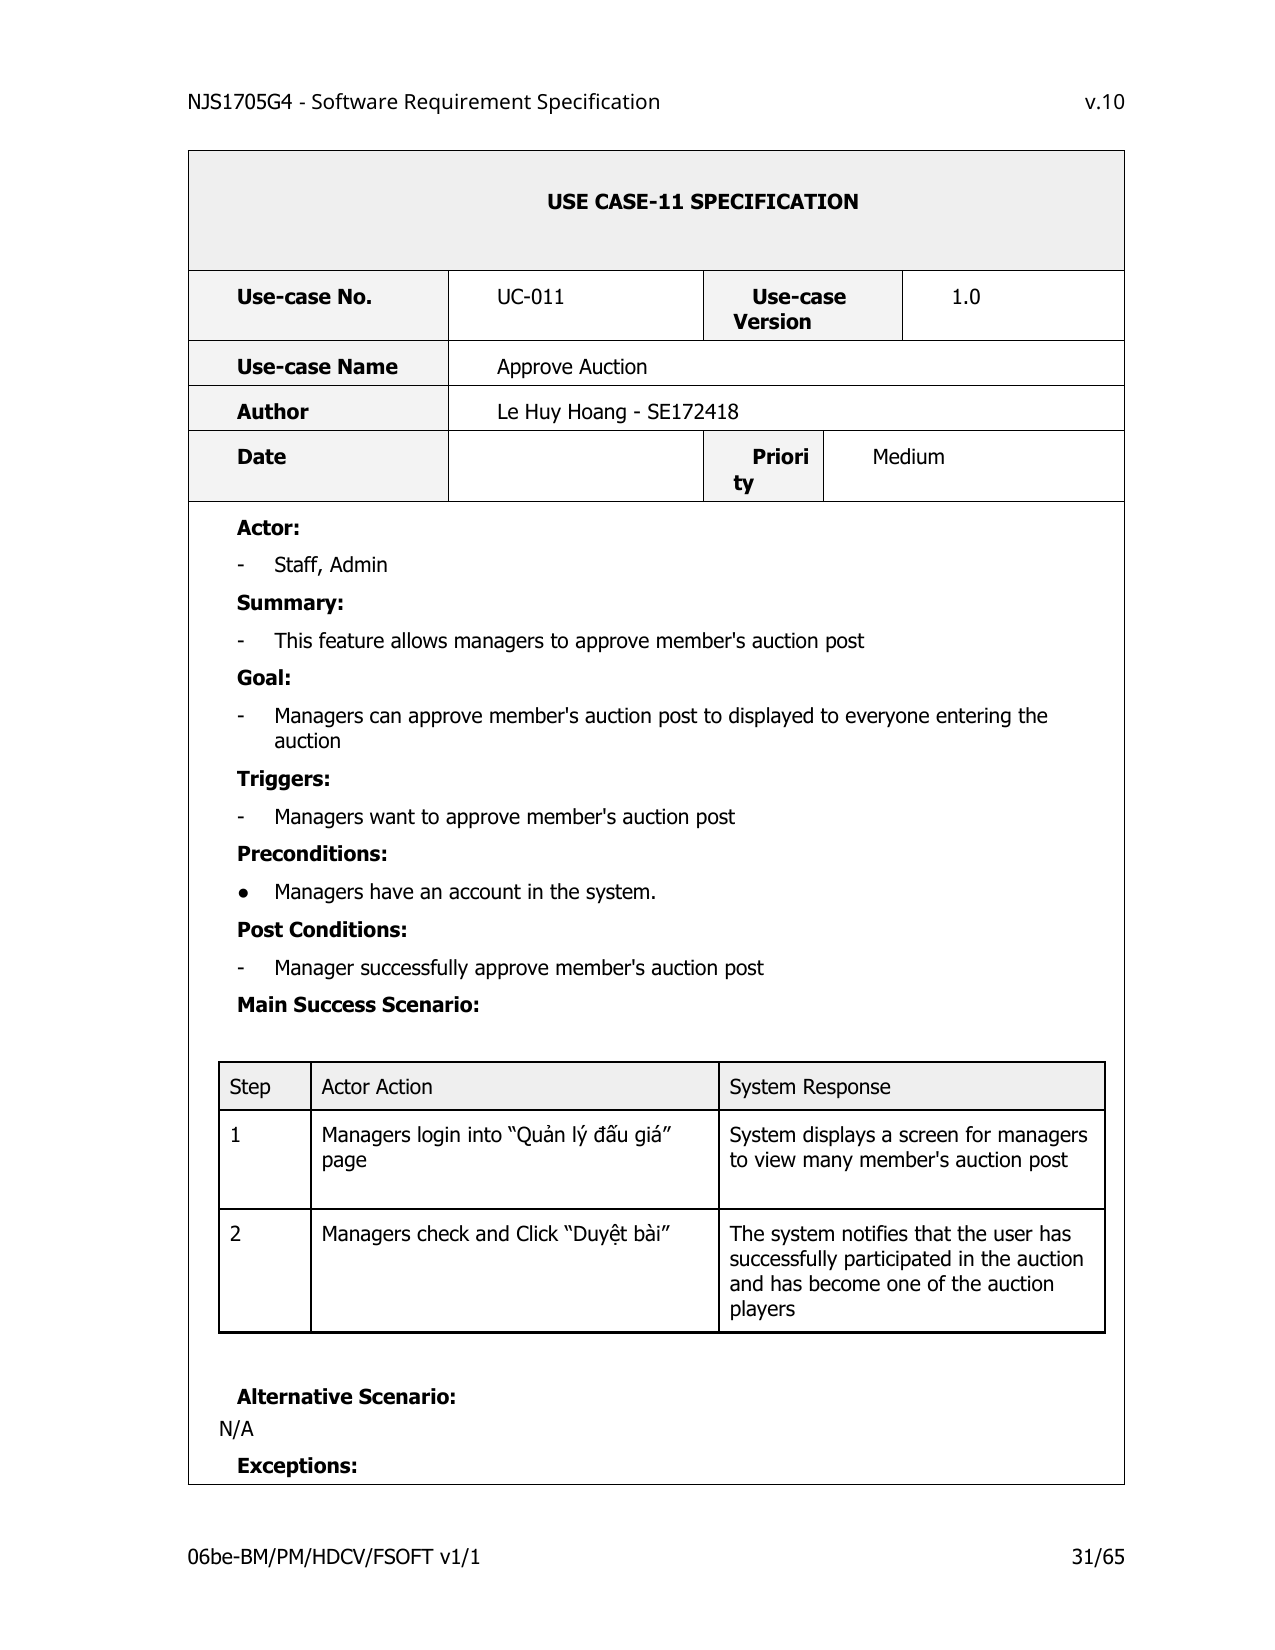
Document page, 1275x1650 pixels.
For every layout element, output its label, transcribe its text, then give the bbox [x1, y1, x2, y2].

table_cell Use-case Version [704, 271, 902, 340]
table_header [189, 151, 1124, 270]
table_cell Medium [824, 431, 1124, 501]
table_cell Approve Auction [449, 341, 1124, 385]
table_cell Le Huy Hoang - SE172418 [449, 386, 1124, 430]
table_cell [189, 502, 1124, 1484]
table_cell UC-011 [449, 271, 703, 340]
table_cell Date [189, 431, 448, 501]
table_cell Use-case No. [189, 271, 448, 340]
table_cell [449, 431, 703, 501]
table_cell 1.0 [903, 271, 1124, 340]
table_cell Use-case Name [189, 341, 448, 385]
table_cell Author [189, 386, 448, 430]
table_cell Priority [704, 431, 823, 501]
